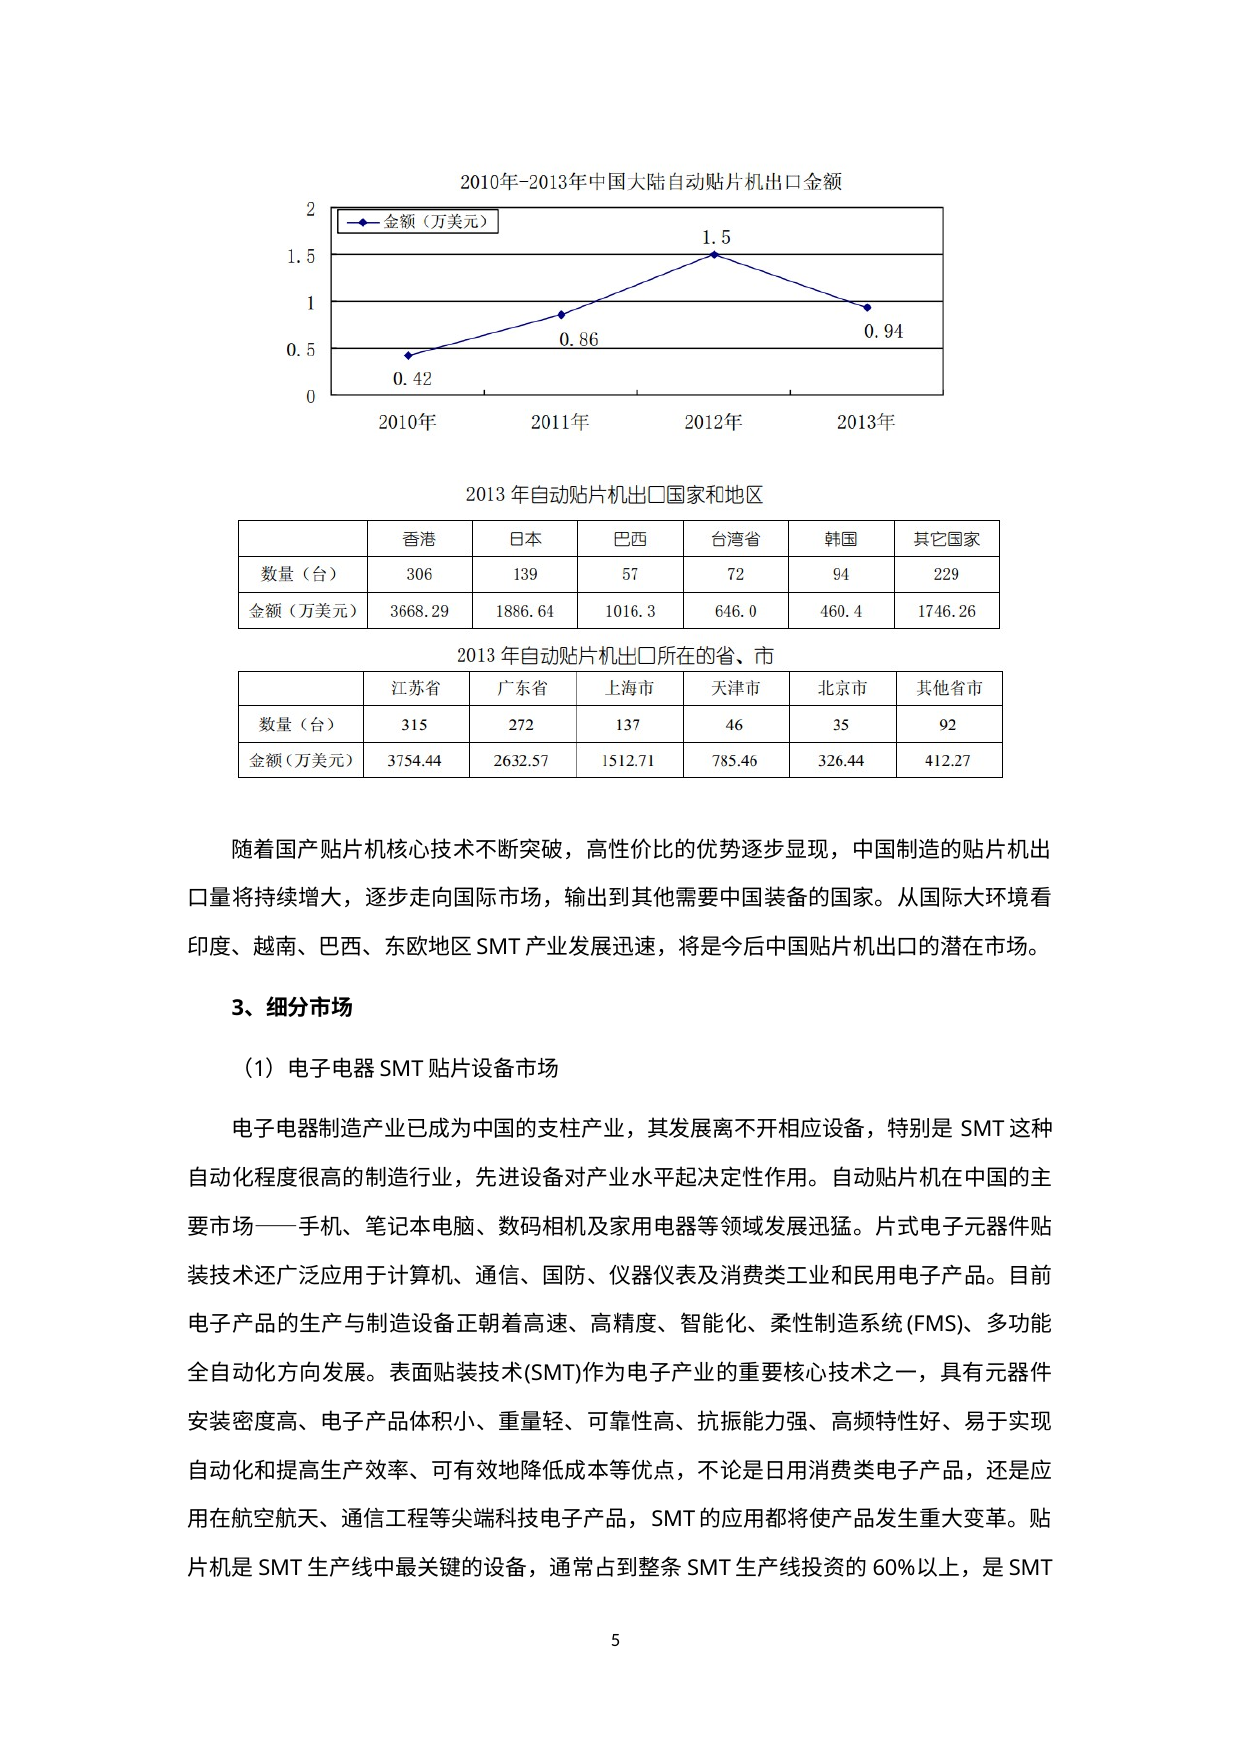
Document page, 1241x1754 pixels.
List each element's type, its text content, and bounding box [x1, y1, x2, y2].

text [187, 1111, 1053, 1582]
text 3、细分市场 [187, 989, 1053, 1022]
text 随着国产贴片机核心技术不断突破，高性价比的优势逐步显现，中国制造的贴片机出口量将持续增大，逐步走向国际市场，输出到其他需要中国装备的国家。从国际大环境看，印度、越南、巴西、东欧地区SMT产业发展迅速，将是今后中国贴片机出口的潜在市场。 [187, 831, 1053, 961]
text （1）电子电器SMT贴片设备市场 [187, 1050, 1053, 1083]
picture [286, 162, 954, 436]
picture [227, 480, 1013, 783]
